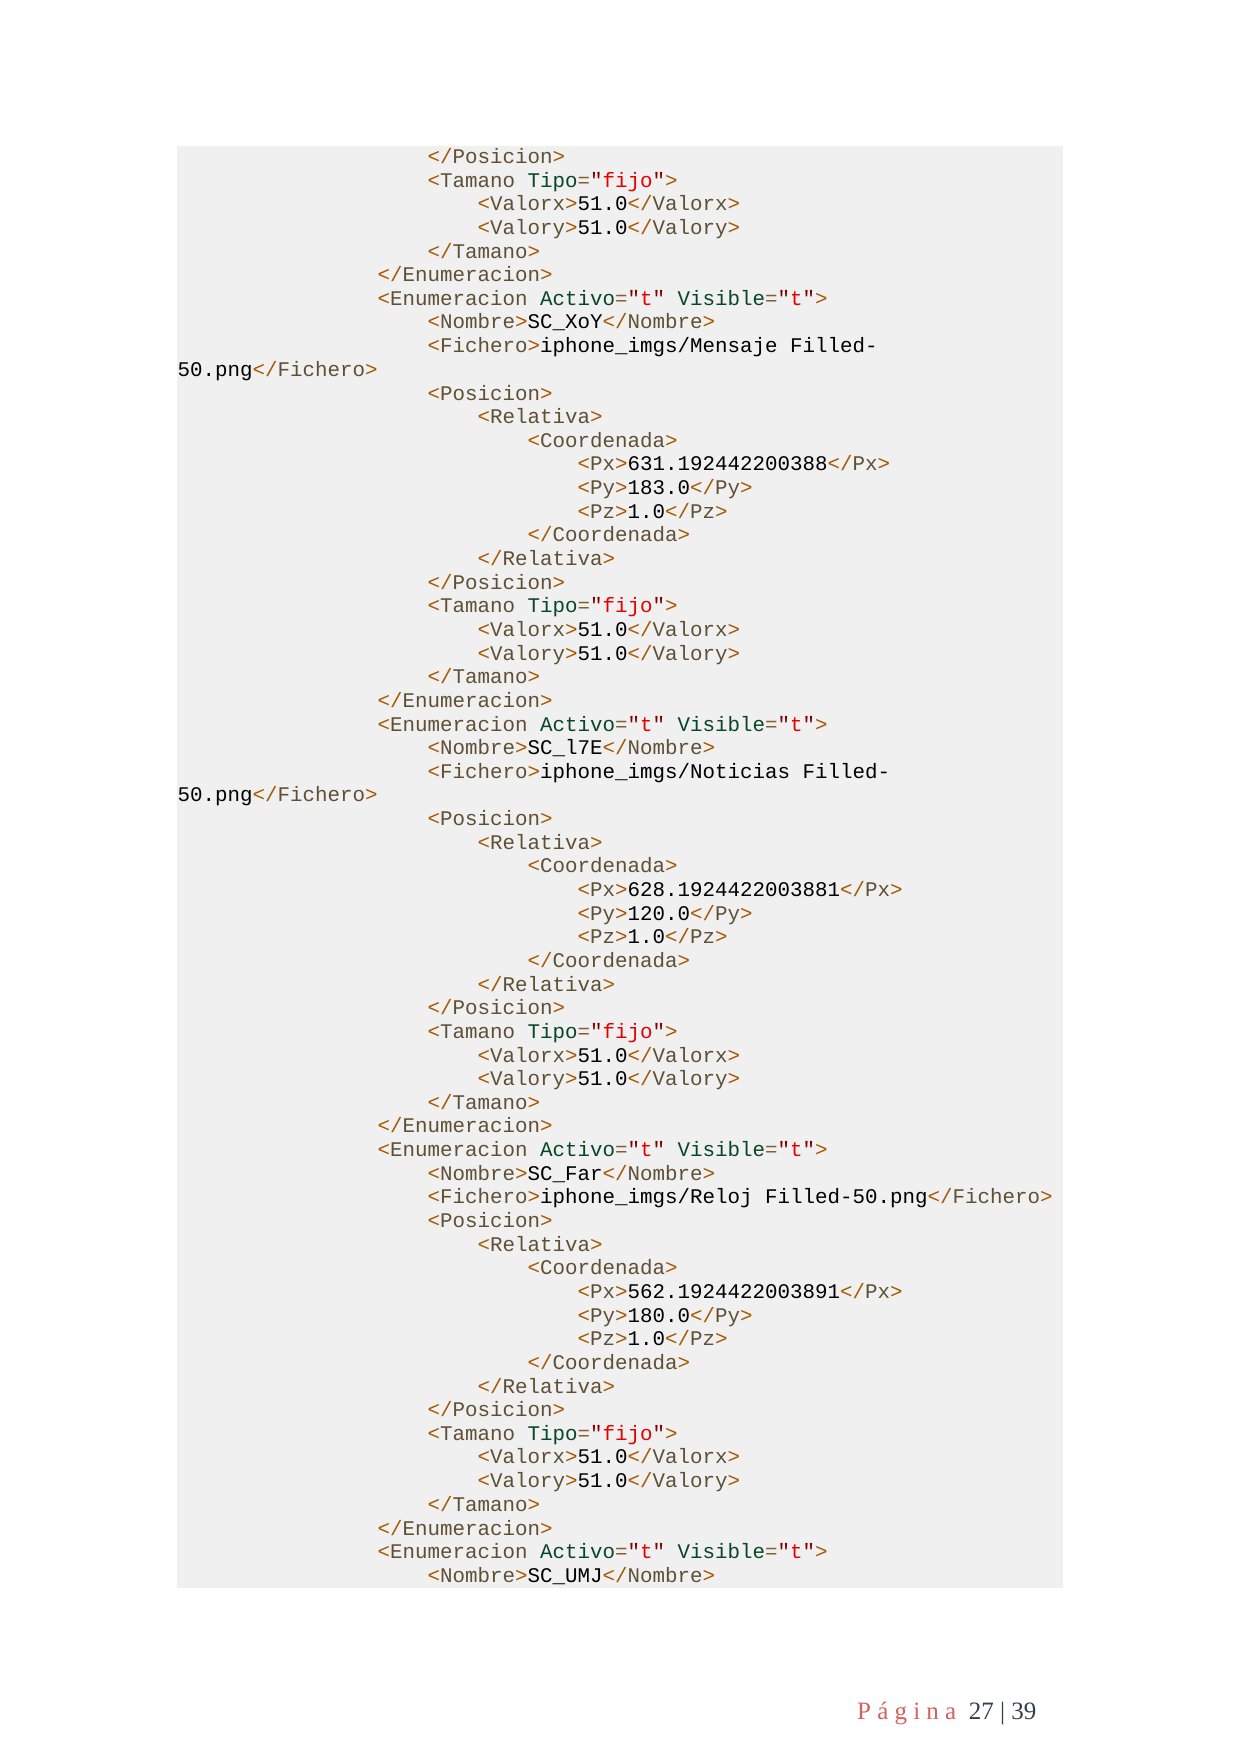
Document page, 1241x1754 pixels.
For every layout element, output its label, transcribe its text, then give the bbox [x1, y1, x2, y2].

text </Posicion> [177, 146, 1063, 170]
text <Coordenada> [177, 430, 1063, 453]
text <Fichero>iphone_imgs/Reloj Filled-50.png</Fichero> [177, 1186, 1063, 1210]
text <Posicion> [177, 382, 1063, 406]
text <Valorx>51.0</Valorx> [177, 1447, 1063, 1470]
text <Tamano Tipo="fijo"> [177, 1021, 1063, 1044]
text <Py>120.0</Py> [177, 903, 1063, 926]
text <Posicion> [177, 808, 1063, 832]
text <Valorx>51.0</Valorx> [177, 619, 1063, 643]
text </Enumeracion> [177, 690, 1063, 713]
text <Valorx>51.0</Valorx> [177, 193, 1063, 217]
text </Coordenada> [177, 524, 1063, 548]
text <Fichero>iphone_imgs/Mensaje Filled-50.png</Fichero> [177, 335, 1063, 382]
text <Nombre>SC_UMJ</Nombre> [177, 1565, 1063, 1588]
text </Coordenada> [177, 950, 1063, 974]
text <Valory>51.0</Valory> [177, 1470, 1063, 1494]
text <Relativa> [177, 832, 1063, 855]
text </Relativa> [177, 974, 1063, 997]
text <Tamano Tipo="fijo"> [177, 595, 1063, 619]
text </Enumeracion> [177, 1517, 1063, 1541]
text <Enumeracion Activo="t" Visible="t"> [177, 288, 1063, 312]
text </Tamano> [177, 1494, 1063, 1517]
text <Px>631.192442200388</Px> [177, 453, 1063, 477]
text <Pz>1.0</Pz> [177, 501, 1063, 524]
text <Coordenada> [177, 1257, 1063, 1281]
text </Relativa> [177, 1376, 1063, 1399]
text <Pz>1.0</Pz> [177, 926, 1063, 950]
text <Nombre>SC_l7E</Nombre> [177, 737, 1063, 761]
text <Tamano Tipo="fijo"> [177, 170, 1063, 193]
text <Py>180.0</Py> [177, 1305, 1063, 1328]
text <Fichero>iphone_imgs/Noticias Filled-50.png</Fichero> [177, 761, 1063, 808]
text <Py>183.0</Py> [177, 477, 1063, 501]
text </Enumeracion> [177, 1116, 1063, 1139]
text <Relativa> [177, 1234, 1063, 1257]
text </Tamano> [177, 241, 1063, 264]
text </Enumeracion> [177, 264, 1063, 288]
text <Valory>51.0</Valory> [177, 1068, 1063, 1092]
text <Enumeracion Activo="t" Visible="t"> [177, 1139, 1063, 1163]
text <Coordenada> [177, 855, 1063, 879]
text <Enumeracion Activo="t" Visible="t"> [177, 713, 1063, 737]
text <Valory>51.0</Valory> [177, 643, 1063, 666]
text <Tamano Tipo="fijo"> [177, 1423, 1063, 1447]
text </Posicion> [177, 572, 1063, 595]
text <Px>562.1924422003891</Px> [177, 1281, 1063, 1305]
text </Relativa> [177, 548, 1063, 572]
text <Pz>1.0</Pz> [177, 1328, 1063, 1352]
text <Px>628.1924422003881</Px> [177, 879, 1063, 903]
text <Relativa> [177, 406, 1063, 430]
text <Nombre>SC_Far</Nombre> [177, 1163, 1063, 1186]
text <Nombre>SC_XoY</Nombre> [177, 312, 1063, 335]
text </Tamano> [177, 1092, 1063, 1116]
text <Posicion> [177, 1210, 1063, 1234]
text </Posicion> [177, 1399, 1063, 1423]
text </Coordenada> [177, 1352, 1063, 1376]
text <Valory>51.0</Valory> [177, 217, 1063, 241]
text </Tamano> [177, 666, 1063, 690]
text <Valorx>51.0</Valorx> [177, 1044, 1063, 1068]
text <Enumeracion Activo="t" Visible="t"> [177, 1541, 1063, 1565]
text </Posicion> [177, 997, 1063, 1021]
